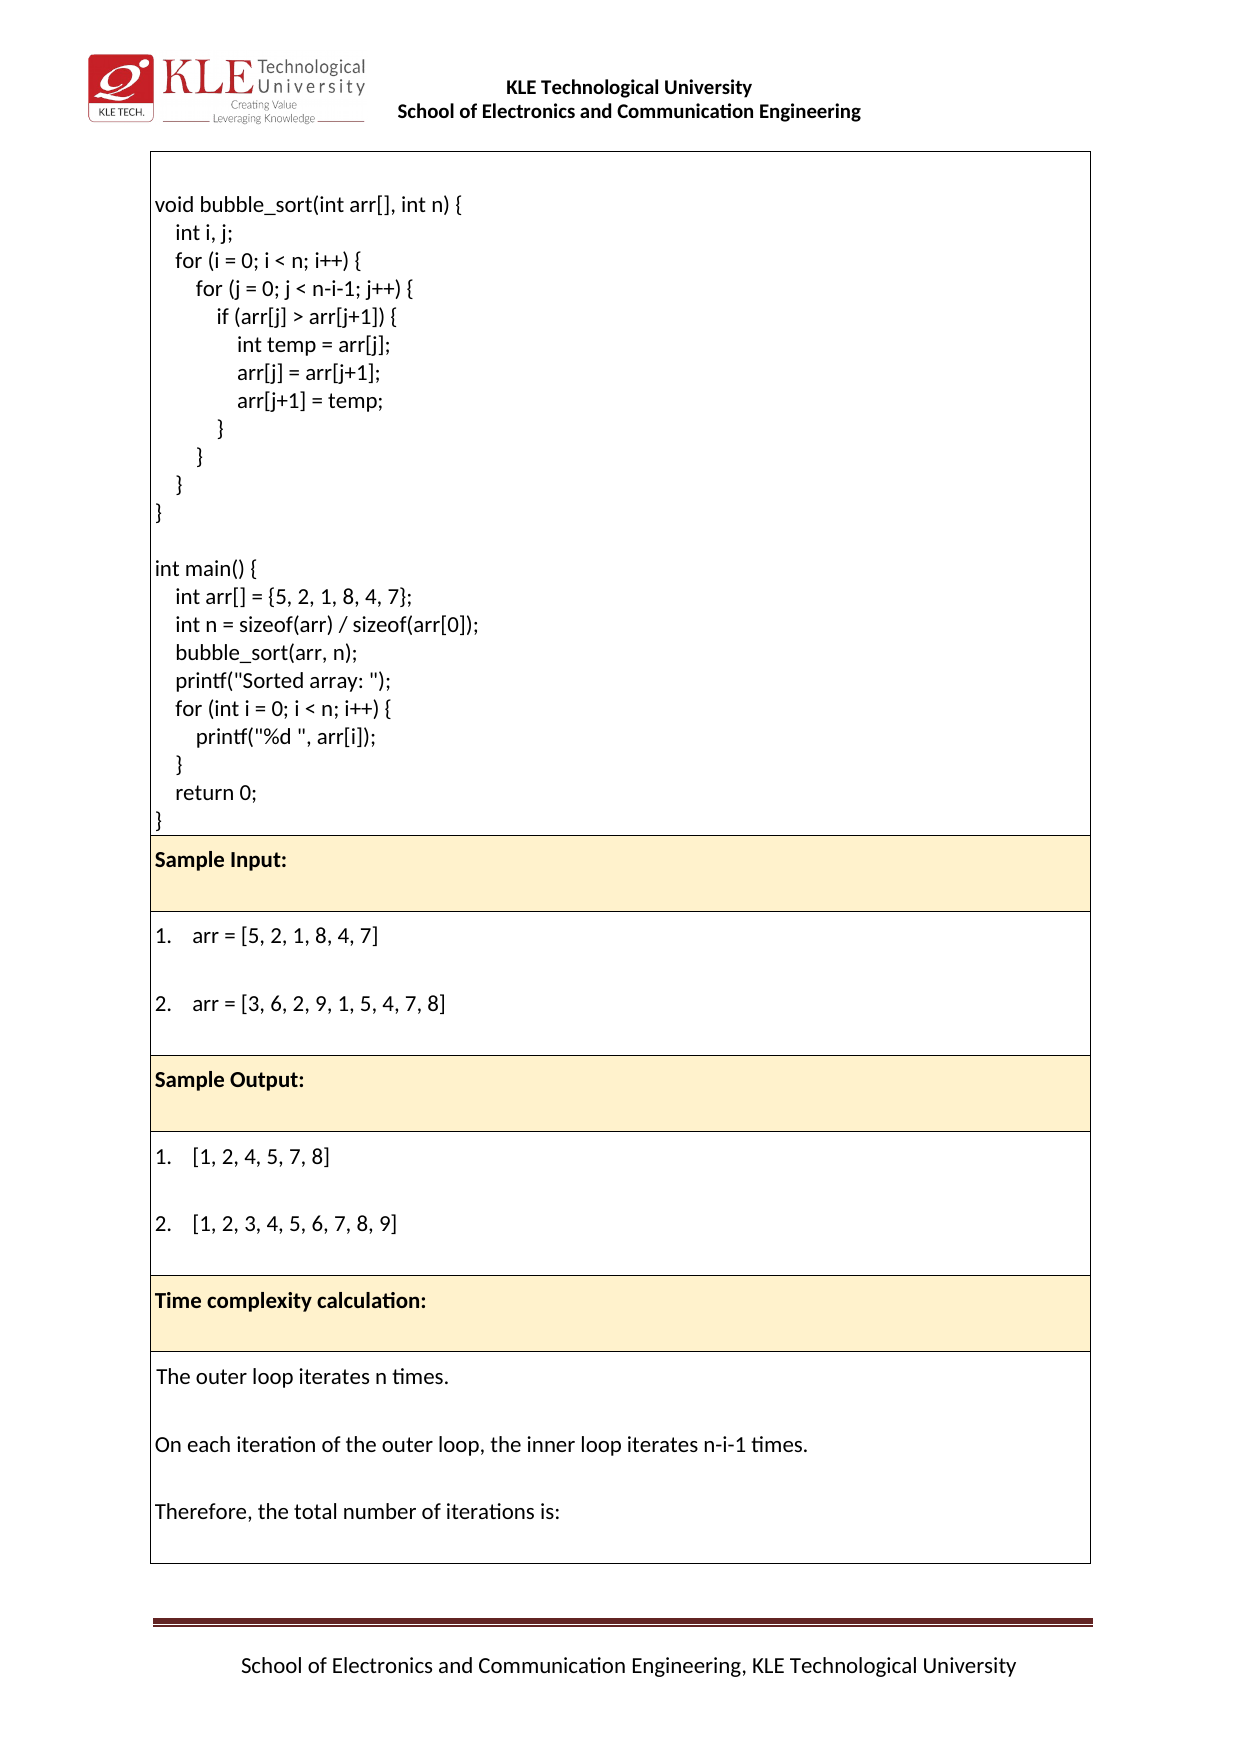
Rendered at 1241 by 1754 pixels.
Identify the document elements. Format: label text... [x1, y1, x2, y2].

table_cell Time complexity calculation: [151, 1276, 1090, 1351]
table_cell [151, 1352, 1090, 1563]
table_cell arr = [5, 2, 1, 8, 4, 7] arr = [3, 6, 2, 9, 1, 5, 4, 7, 8] [151, 912, 1090, 1055]
picture [88, 50, 368, 125]
table_cell Sample Output: [151, 1056, 1090, 1131]
table_cell [1, 2, 4, 5, 7, 8] [1, 2, 3, 4, 5, 6, 7, 8, 9] [151, 1132, 1090, 1275]
table_cell Sample Input: [151, 836, 1090, 911]
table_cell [151, 152, 1090, 834]
